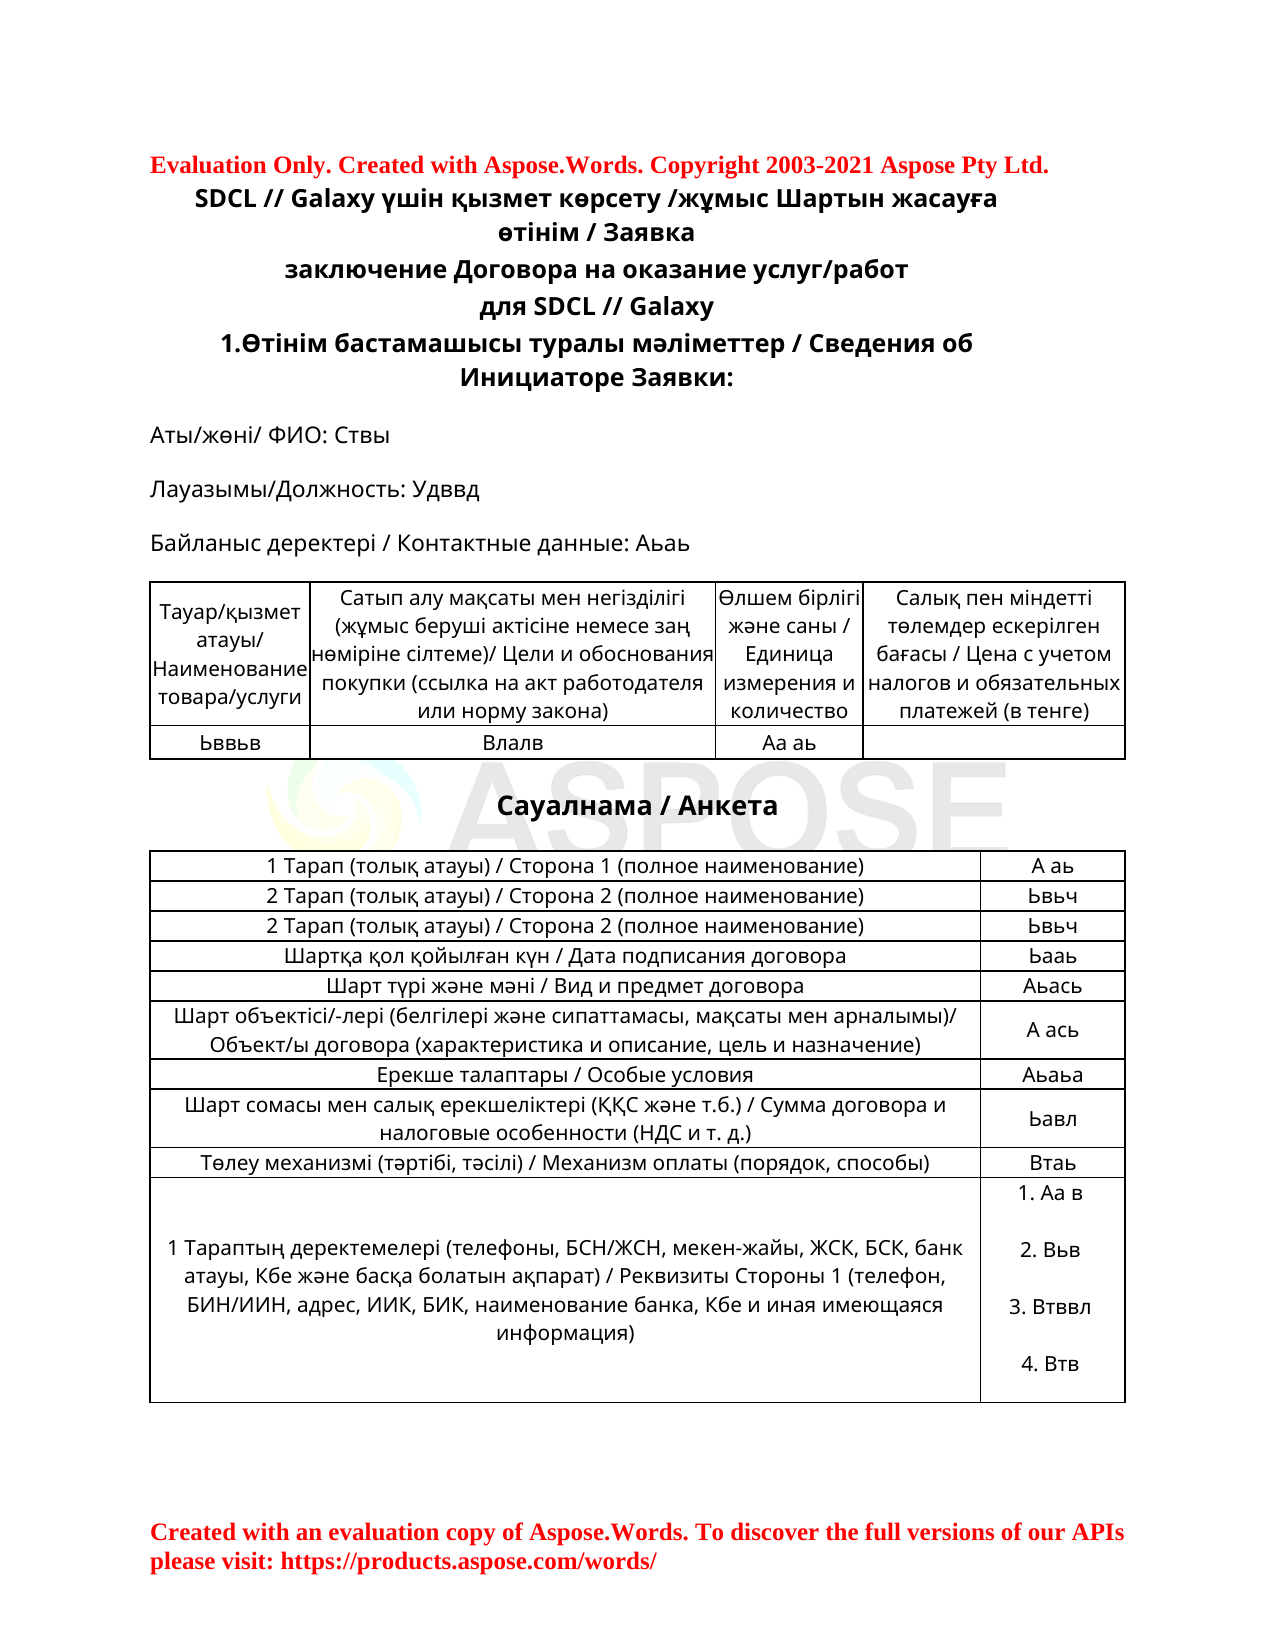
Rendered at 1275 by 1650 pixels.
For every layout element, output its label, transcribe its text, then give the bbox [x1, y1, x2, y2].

table_cell Шартқа қол қойылған күн / Дата подписания договора [151, 942, 980, 970]
table_cell 1.Өтінім бастамашысы туралы мәліметтер / Сведения об Инициаторе Заявки: [150, 324, 1043, 396]
subtitle Сауалнама / Анкета [150, 786, 1125, 823]
table_cell Аа аь [716, 726, 862, 758]
table_header Өлшем бірлігі және саны / Единица измерения и количество [716, 583, 862, 725]
table_header Салық пен міндетті төлемдер ескерілген бағасы / Цена с учетом налогов и обязательных платежей (в тенге) [864, 583, 1124, 725]
table_cell Влалв [311, 726, 715, 758]
table_cell Ерекше талаптары / Особые условия [151, 1060, 980, 1088]
table_header Тауар/қызмет атауы/ Наименование товара/услуги [151, 583, 309, 725]
table_cell Ьвьч [981, 882, 1124, 910]
table_cell Ьааь [981, 942, 1124, 970]
text Лауазымы/Должность: Удввд [150, 473, 1125, 504]
table_header А аь [981, 852, 1124, 880]
text Байланыс деректері / Контактные данные: Аьаь [150, 527, 1125, 558]
table_cell Ьвьч [981, 912, 1124, 940]
table_cell [864, 726, 1124, 758]
table_cell Ьввьв [151, 726, 309, 758]
table_cell 2 Тарап (толық атауы) / Сторона 2 (полное наименование) [151, 882, 980, 910]
table_cell заключение Договора на оказание услуг/работ [150, 250, 1043, 287]
table_cell Шарт объектісі/-лері (белгілері және сипаттамасы, мақсаты мен арналымы)/ Объект/ы договора (характеристика и описание, цель и назначение) [151, 1002, 980, 1058]
table_cell для SDCL // Galaxy [150, 287, 1043, 324]
text Evaluation Only. Created with Aspose.Words. Copyright 2003-2021 Aspose Pty Ltd. [150, 150, 1125, 179]
table_cell 1. Аа в 2. Вьв 3. Втввл 4. Втв [981, 1178, 1124, 1401]
table_header Сатып алу мақсаты мен негізділігі (жұмыс беруші актісіне немесе заң нөміріне сілтеме)/ Цели и обоснования покупки (ссылка на акт работодателя или норму закона) [311, 583, 715, 725]
text Аты/жөні/ ФИО: Ствы [150, 418, 1125, 450]
table_cell Шарт түрі және мәні / Вид и предмет договора [151, 972, 980, 1000]
table_header SDCL // Galaxy үшін қызмет көрсету /жұмыс Шартын жасауға өтінім / Заявка [150, 179, 1043, 250]
table_cell 1 Тараптың деректемелері (телефоны, БСН/ЖСН, мекен-жайы, ЖСК, БСК, банк атауы, Кбе және басқа болатын ақпарат) / Реквизиты Стороны 1 (телефон, БИН/ИИН, адрес, ИИК, БИК, наименование банка, Кбе и иная имеющаяся информация) [151, 1178, 980, 1401]
table_cell Төлеу механизмі (тәртібі, тәсілі) / Механизм оплаты (порядок, способы) [151, 1148, 980, 1177]
table_cell Втаь [981, 1148, 1124, 1177]
table_cell А ась [981, 1002, 1124, 1058]
table_cell Аьаьа [981, 1060, 1124, 1088]
table_cell Шарт сомасы мен салық ерекшеліктері (ҚҚС және т.б.) / Сумма договора и налоговые особенности (НДС и т. д.) [151, 1090, 980, 1147]
table_header 1 Тарап (толық атауы) / Сторона 1 (полное наименование) [151, 852, 980, 880]
table_cell Ьавл [981, 1090, 1124, 1147]
table_cell Аьась [981, 972, 1124, 1000]
table_cell 2 Тарап (толық атауы) / Сторона 2 (полное наименование) [151, 912, 980, 940]
